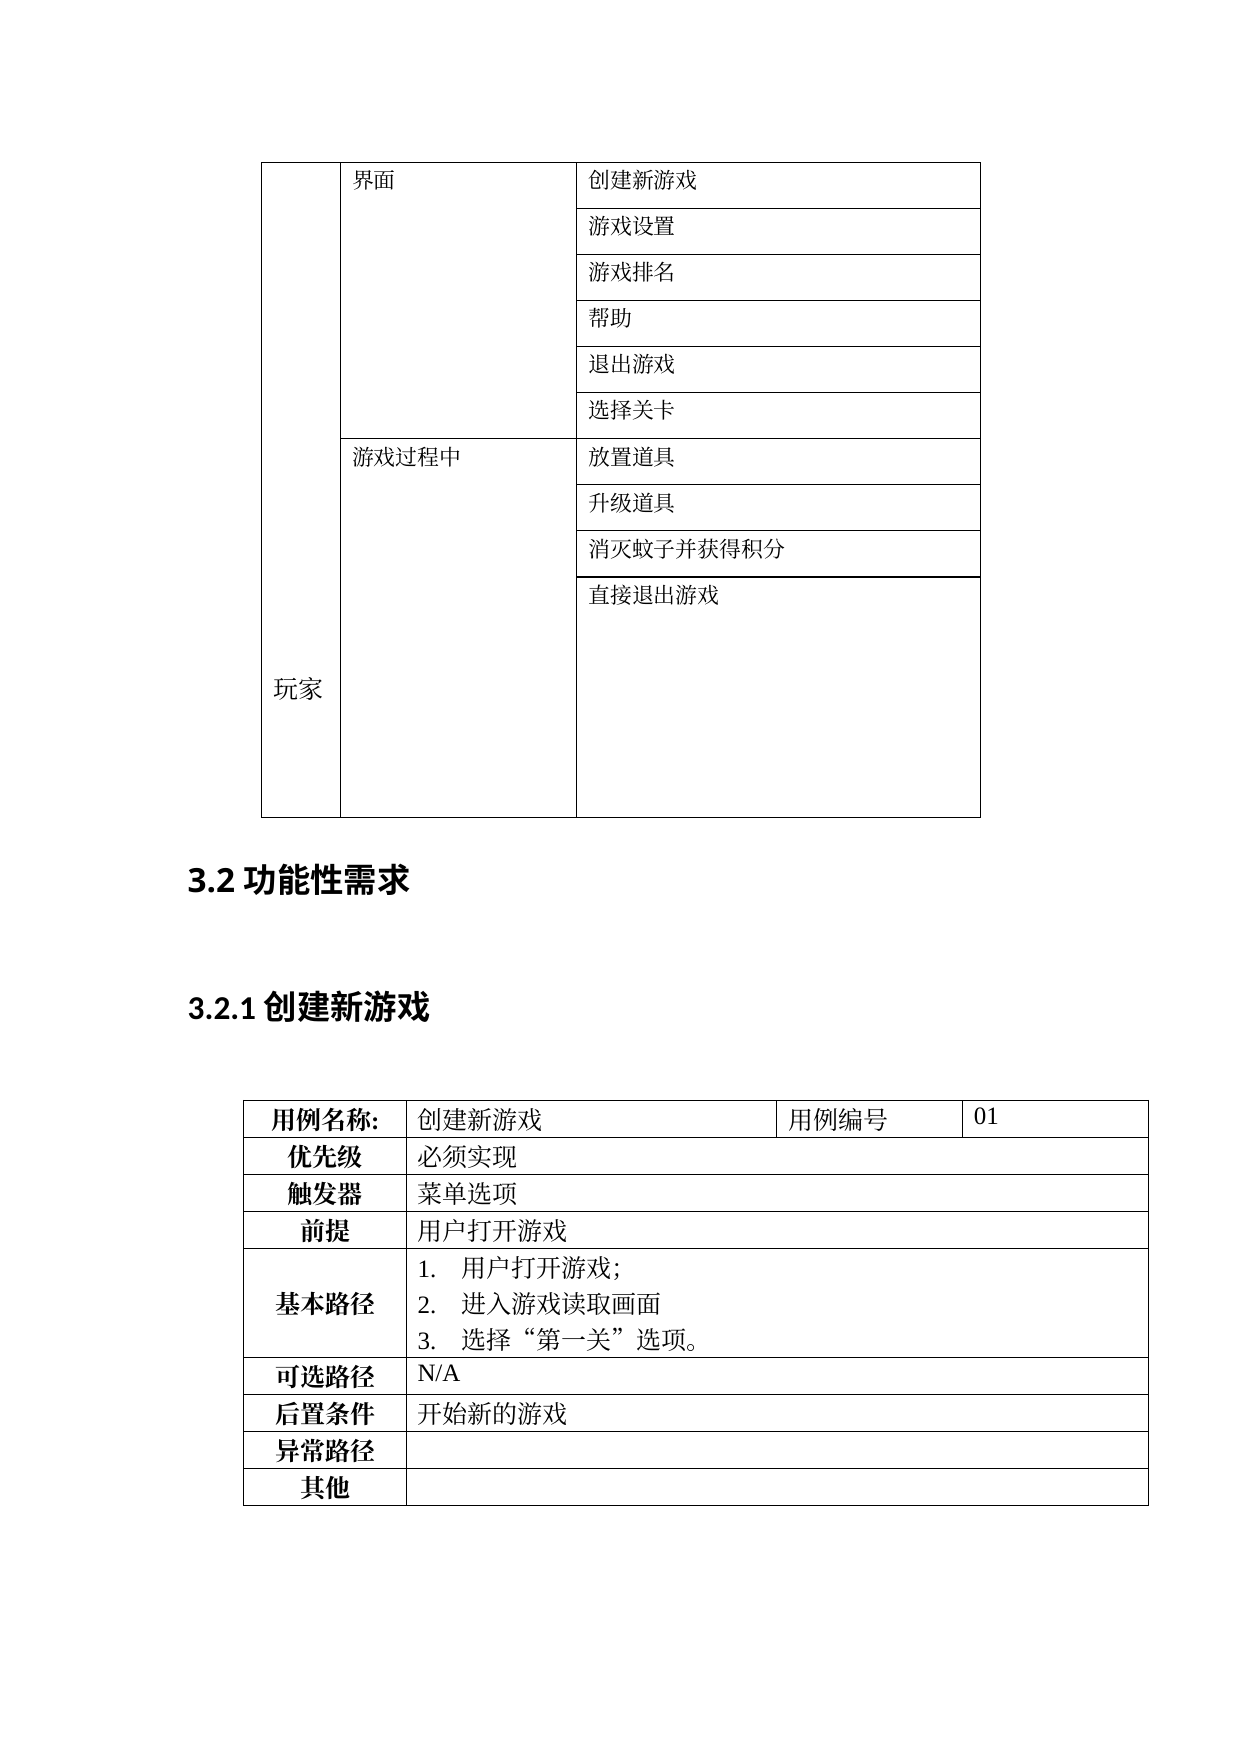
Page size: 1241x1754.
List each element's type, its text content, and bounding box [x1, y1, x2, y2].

table_cell 创建新游戏 [577, 163, 980, 208]
table_cell N/A [407, 1358, 1148, 1393]
table_cell 升级道具 [577, 485, 980, 530]
text 创建新游戏 [187, 973, 1053, 1038]
table_cell 异常路径 [244, 1432, 406, 1467]
table_header 用例编号 [777, 1101, 962, 1137]
table_cell 开始新的游戏 [407, 1395, 1148, 1431]
table_cell 触发器 [244, 1175, 406, 1211]
table_cell 帮助 [577, 301, 980, 346]
table_header 01 [963, 1101, 1148, 1137]
table_cell 其他 [244, 1469, 406, 1504]
text 功能性需求 [187, 845, 1053, 910]
table_cell 游戏设置 [577, 209, 980, 254]
table_cell 界面 [341, 163, 576, 438]
table_cell 直接退出游戏 [577, 578, 980, 817]
table_cell 优先级 [244, 1138, 406, 1174]
table_cell 游戏排名 [577, 255, 980, 300]
table_cell 消灭蚊子并获得积分 [577, 531, 980, 576]
table_cell 放置道具 [577, 439, 980, 484]
table_header 用例名称: [244, 1101, 406, 1137]
table_cell 前提 [244, 1212, 406, 1248]
table_cell [407, 1432, 1148, 1467]
table_cell 可选路径 [244, 1358, 406, 1393]
table_cell 基本路径 [244, 1249, 406, 1357]
table_cell 选择关卡 [577, 393, 980, 438]
table_cell 用户打开游戏； 进入游戏读取画面 选择“第一关”选项。 [407, 1249, 1148, 1357]
table_cell 玩家 [262, 163, 340, 817]
table_cell 退出游戏 [577, 347, 980, 392]
table_header 创建新游戏 [407, 1101, 776, 1137]
table_cell 菜单选项 [407, 1175, 1148, 1211]
table_cell 后置条件 [244, 1395, 406, 1431]
table_cell 用户打开游戏 [407, 1212, 1148, 1248]
table_cell [407, 1469, 1148, 1504]
table_cell 必须实现 [407, 1138, 1148, 1174]
table_cell 游戏过程中 [341, 439, 576, 817]
